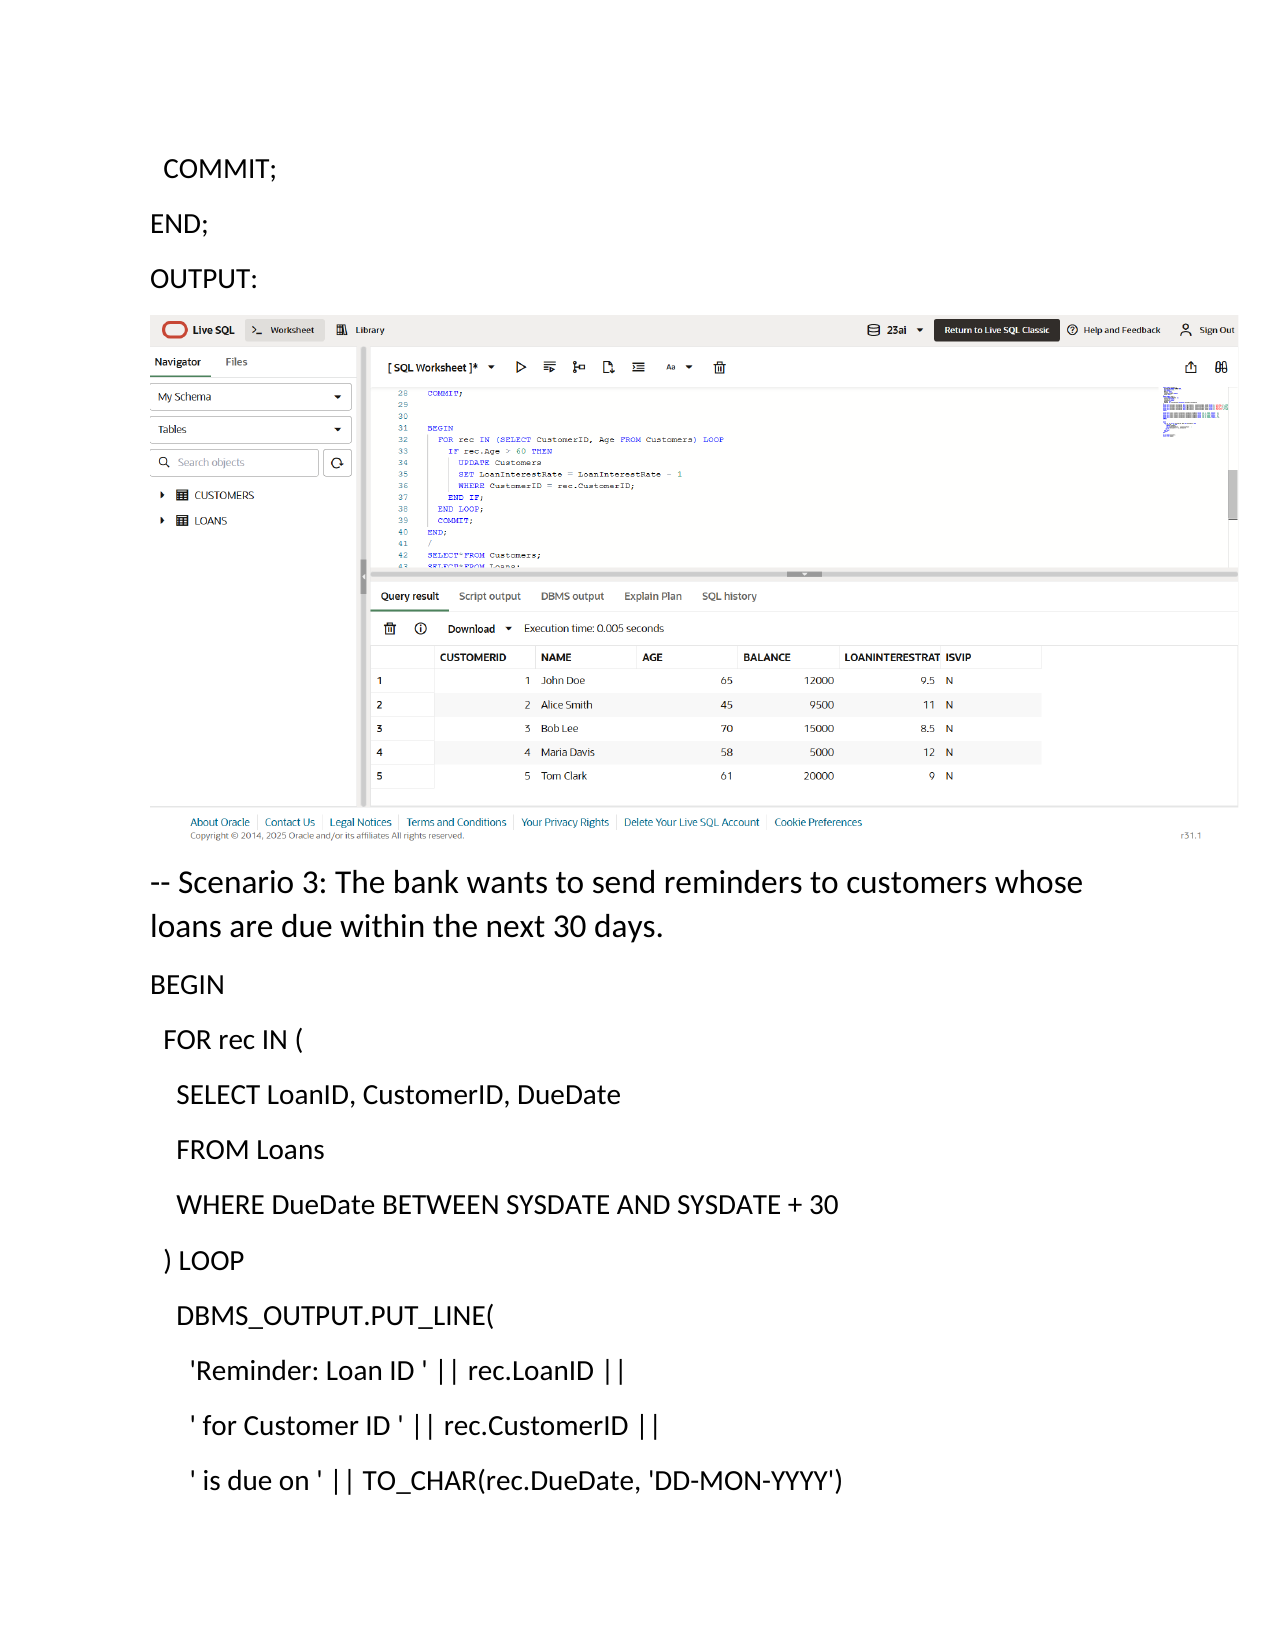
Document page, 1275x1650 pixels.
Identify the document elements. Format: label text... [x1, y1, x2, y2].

text WHERE DueDate BETWEEN SYSDATE AND SYSDATE + 30 [150, 1186, 1125, 1222]
text ) LOOP [150, 1242, 1125, 1277]
text COMMIT; [150, 150, 1125, 186]
text FROM Loans [150, 1131, 1125, 1167]
text BEGIN [150, 966, 1125, 1002]
text 'Reminder: Loan ID ' || rec.LoanID || [150, 1352, 1125, 1387]
text ' for Customer ID ' || rec.CustomerID || [150, 1407, 1125, 1442]
text SELECT LoanID, CustomerID, DueDate [150, 1076, 1125, 1112]
text END; [150, 205, 1125, 241]
text ' is due on ' || TO_CHAR(rec.DueDate, 'DD-MON-YYYY') [150, 1462, 1125, 1498]
text DBMS_OUTPUT.PUT_LINE( [150, 1297, 1125, 1332]
picture [150, 315, 1239, 843]
text FOR rec IN ( [150, 1021, 1125, 1057]
text -- Scenario 3: The bank wants to send reminders to customers whose loans are due within the next 30 days. [150, 861, 1125, 946]
text OUTPUT: [150, 260, 1125, 296]
